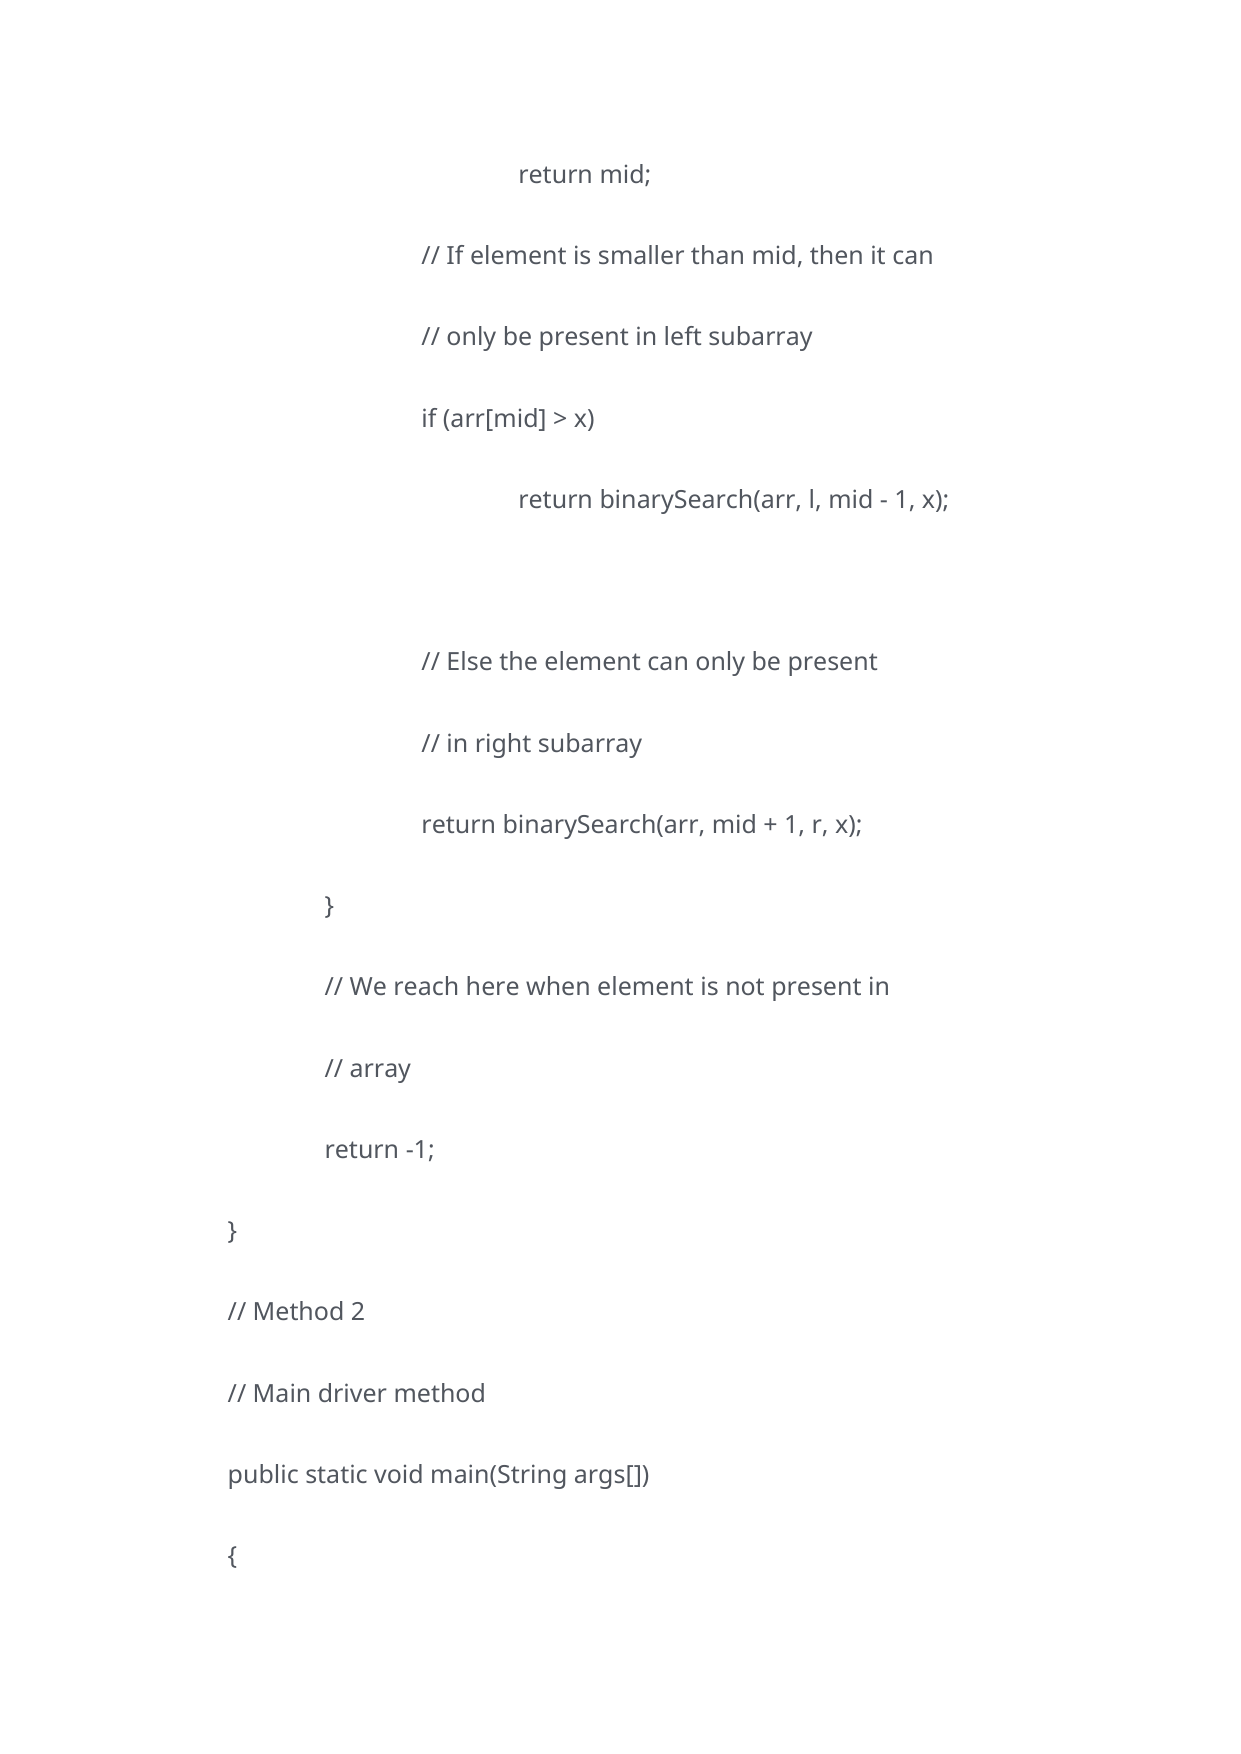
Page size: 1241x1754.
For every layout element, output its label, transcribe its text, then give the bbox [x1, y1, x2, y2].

text return -1; [150, 1125, 1090, 1166]
text if (arr[mid] > x) [150, 394, 1090, 434]
text } [150, 881, 1090, 922]
text return binarySearch(arr, l, mid - 1, x); [150, 475, 1090, 516]
text return mid; [150, 150, 1090, 191]
text // Else the element can only be present [150, 637, 1090, 678]
text // array [150, 1044, 1090, 1084]
text // Method 2 [150, 1287, 1090, 1328]
text { [150, 1531, 1090, 1572]
text // Main driver method [150, 1369, 1090, 1409]
text return binarySearch(arr, mid + 1, r, x); [150, 800, 1090, 841]
text // in right subarray [150, 719, 1090, 759]
text // If element is smaller than mid, then it can [150, 231, 1090, 272]
text public static void main(String args[]) [150, 1450, 1090, 1491]
text // only be present in left subarray [150, 312, 1090, 353]
text // We reach here when element is not present in [150, 962, 1090, 1003]
text } [150, 1206, 1090, 1247]
